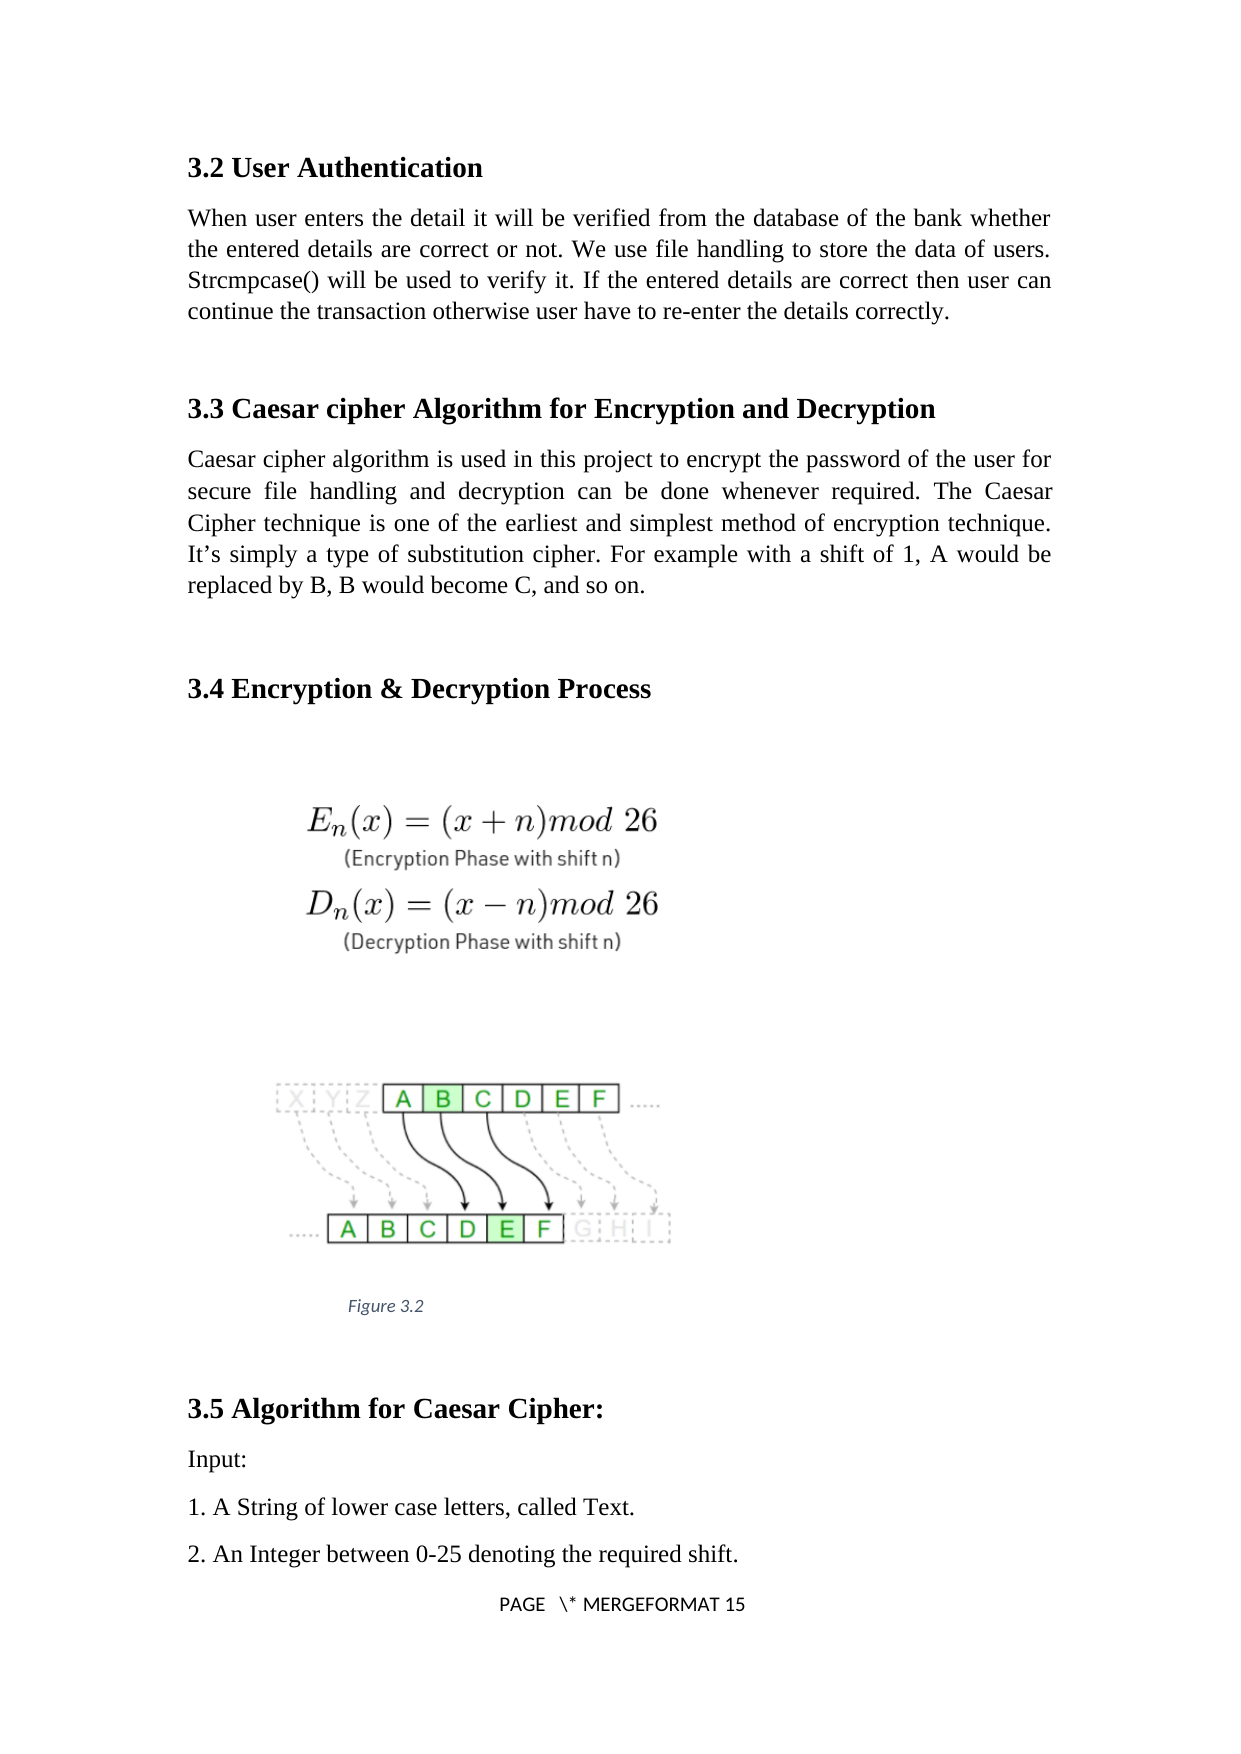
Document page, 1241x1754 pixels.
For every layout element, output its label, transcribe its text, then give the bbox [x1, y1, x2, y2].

text Caesar cipher algorithm is used in this project to encrypt the password of the user for secure file handling and decryption can be done whenever required. The Caesar Cipher technique is one of the earliest and simplest method of encryption technique. It’s simply a type of substitution cipher. For example with a shift of 1, A would be replaced by B, B would become C, and so on. [187, 444, 1053, 599]
text 1. A String of lower case letters, called Text. [187, 1492, 1053, 1521]
text Figure 3.2 [187, 1295, 1053, 1318]
text 3.4 Encryption & Decryption Process [187, 671, 1053, 704]
text 3.2 User Authentication [187, 150, 1053, 183]
text When user enters the detail it will be verified from the database of the bank whether the entered details are correct or not. We use file handling to store the data of users. Strcmpcase() will be used to verify it. If the entered details are correct then user can continue the transaction otherwise user have to re-enter the details correctly. [187, 203, 1053, 325]
text 2. An Integer between 0-25 denoting the required shift. [187, 1539, 1053, 1568]
picture [260, 776, 759, 1276]
text 3.3 Caesar cipher Algorithm for Encryption and Decryption [187, 391, 1053, 425]
text 3.5 Algorithm for Caesar Cipher: [187, 1391, 1053, 1425]
text Input: [187, 1444, 1053, 1473]
